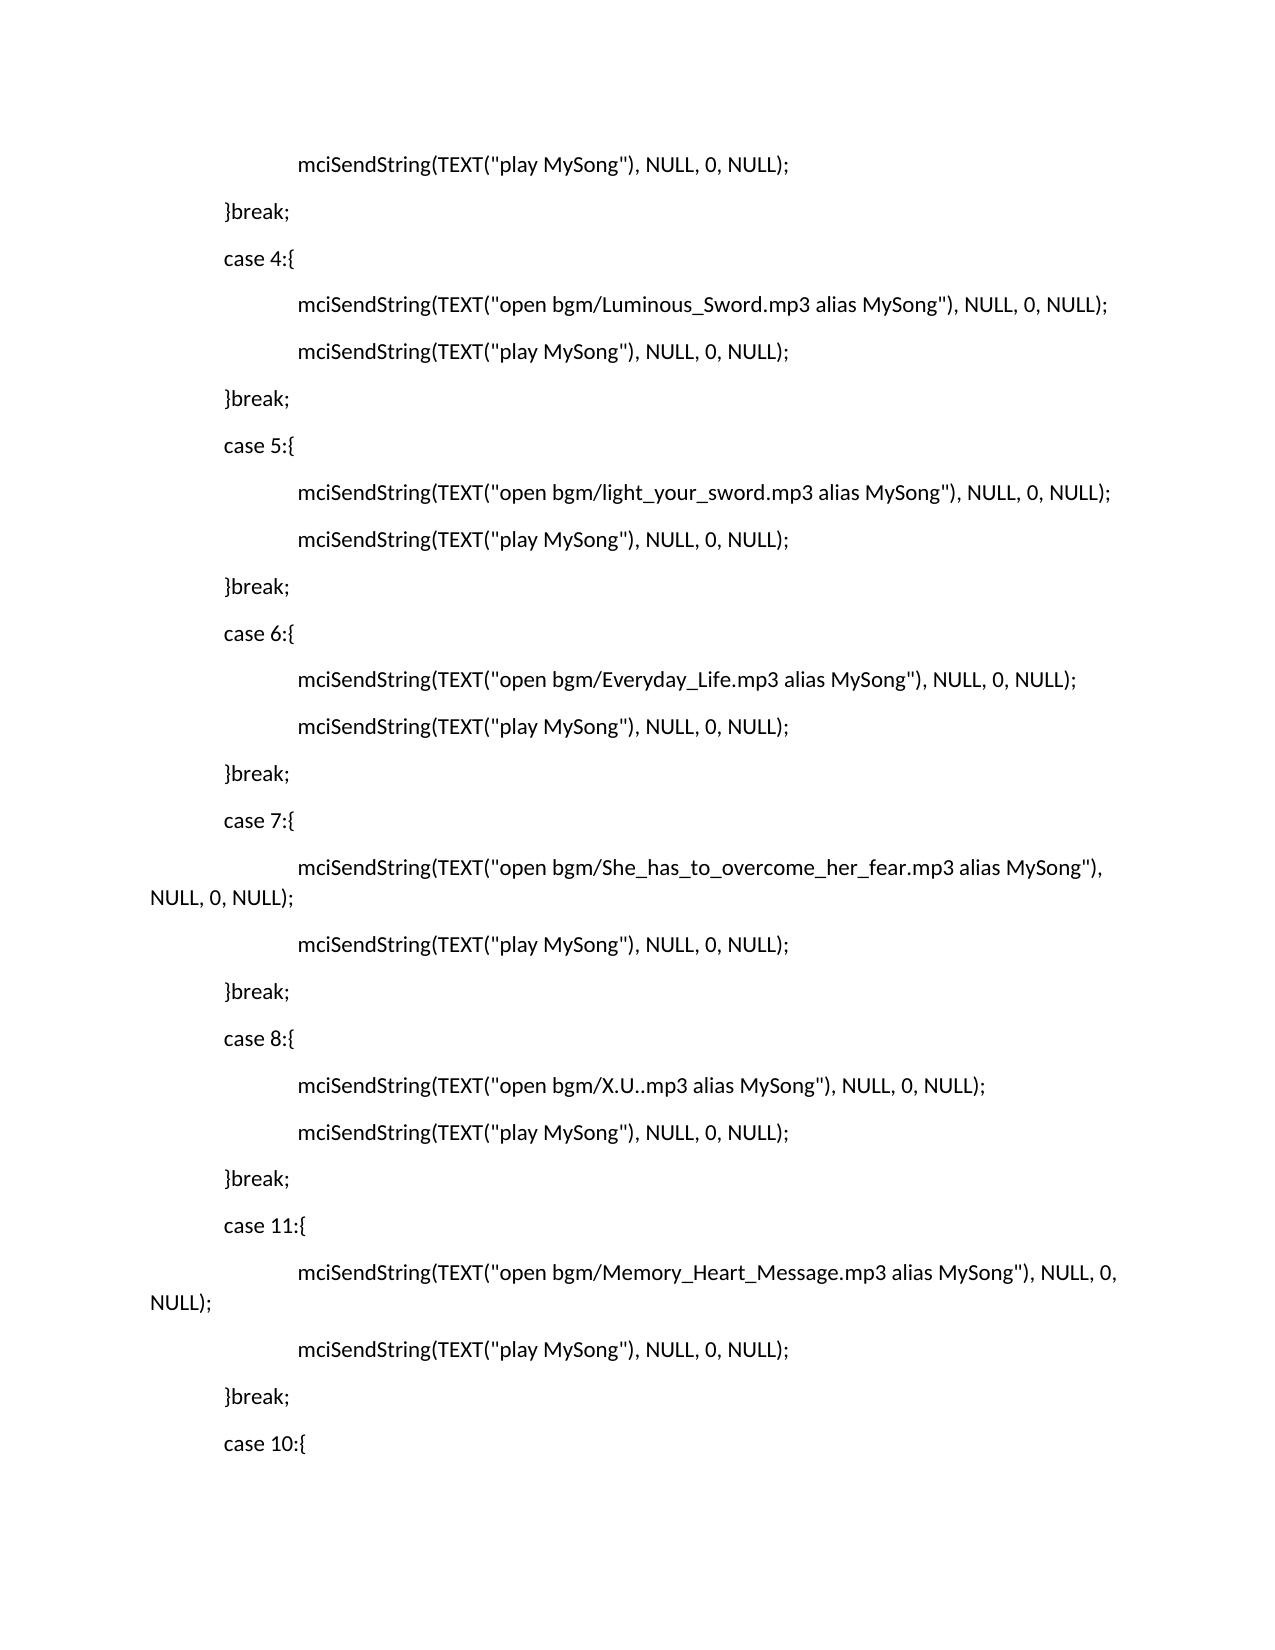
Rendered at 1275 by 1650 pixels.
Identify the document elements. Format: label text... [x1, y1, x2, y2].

text }break; [150, 197, 1125, 225]
text }break; [150, 1382, 1125, 1410]
text case 11:{ [150, 1211, 1125, 1239]
text }break; [150, 977, 1125, 1005]
text }break; [150, 759, 1125, 787]
text mciSendString(TEXT("play MySong"), NULL, 0, NULL); [150, 150, 1125, 178]
text case 5:{ [150, 431, 1125, 459]
text }break; [150, 572, 1125, 600]
text case 4:{ [150, 244, 1125, 272]
text case 6:{ [150, 619, 1125, 647]
text }break; [150, 384, 1125, 412]
text mciSendString(TEXT("play MySong"), NULL, 0, NULL); [150, 525, 1125, 553]
text mciSendString(TEXT("play MySong"), NULL, 0, NULL); [150, 337, 1125, 366]
text mciSendString(TEXT("open bgm/X.U..mp3 alias MySong"), NULL, 0, NULL); [150, 1071, 1125, 1099]
text case 7:{ [150, 806, 1125, 834]
text mciSendString(TEXT("open bgm/light_your_sword.mp3 alias MySong"), NULL, 0, NULL); [150, 478, 1125, 506]
text mciSendString(TEXT("open bgm/She_has_to_overcome_her_fear.mp3 alias MySong"), NULL, 0, NULL); [150, 853, 1125, 911]
text mciSendString(TEXT("play MySong"), NULL, 0, NULL); [150, 712, 1125, 741]
text mciSendString(TEXT("play MySong"), NULL, 0, NULL); [150, 1118, 1125, 1146]
text }break; [150, 1164, 1125, 1193]
text mciSendString(TEXT("play MySong"), NULL, 0, NULL); [150, 930, 1125, 958]
text case 10:{ [150, 1429, 1125, 1457]
text mciSendString(TEXT("play MySong"), NULL, 0, NULL); [150, 1335, 1125, 1363]
text mciSendString(TEXT("open bgm/Memory_Heart_Message.mp3 alias MySong"), NULL, 0, NULL); [150, 1258, 1125, 1317]
text mciSendString(TEXT("open bgm/Everyday_Life.mp3 alias MySong"), NULL, 0, NULL); [150, 666, 1125, 694]
text mciSendString(TEXT("open bgm/Luminous_Sword.mp3 alias MySong"), NULL, 0, NULL); [150, 291, 1125, 319]
text case 8:{ [150, 1024, 1125, 1052]
